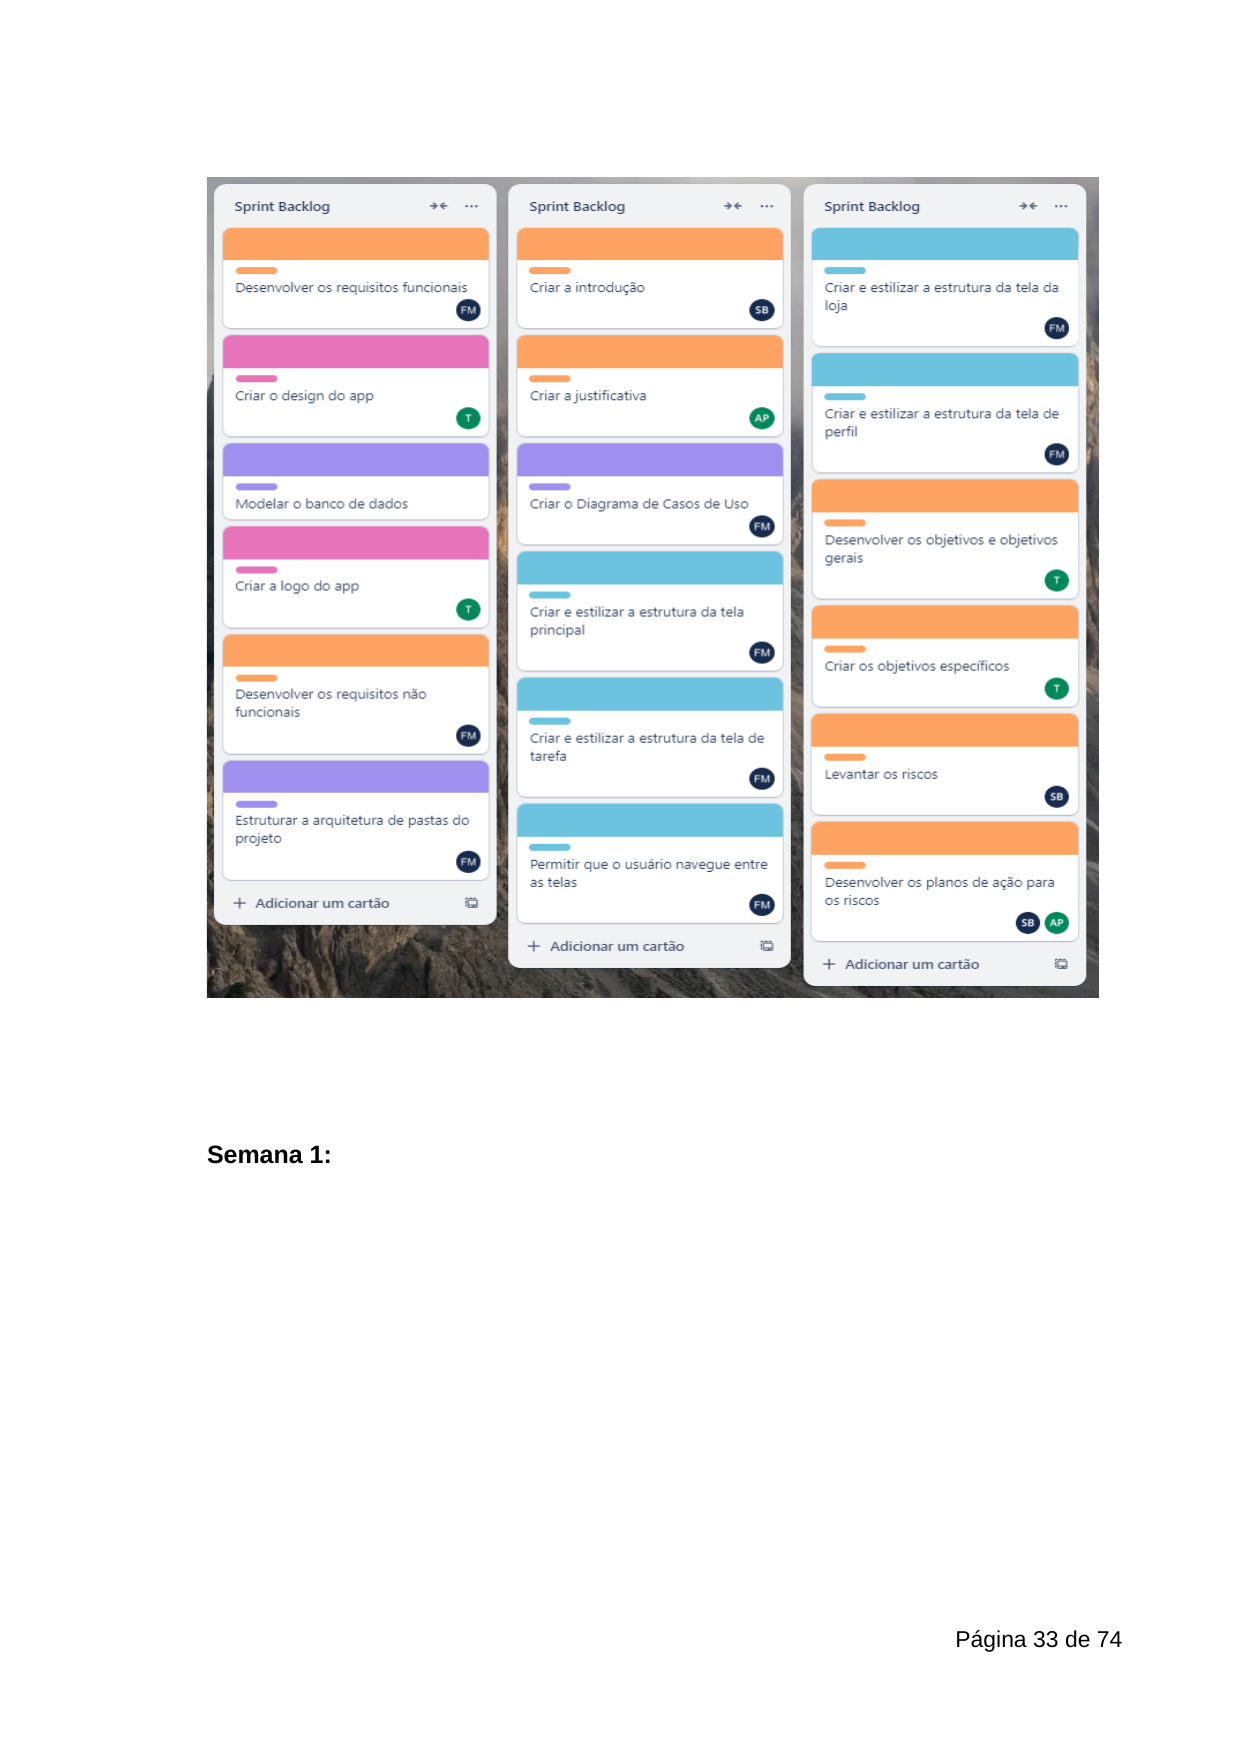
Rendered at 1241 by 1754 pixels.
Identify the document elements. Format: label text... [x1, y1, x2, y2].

picture [206, 177, 1099, 998]
text Semana 1: [207, 1140, 1122, 1169]
